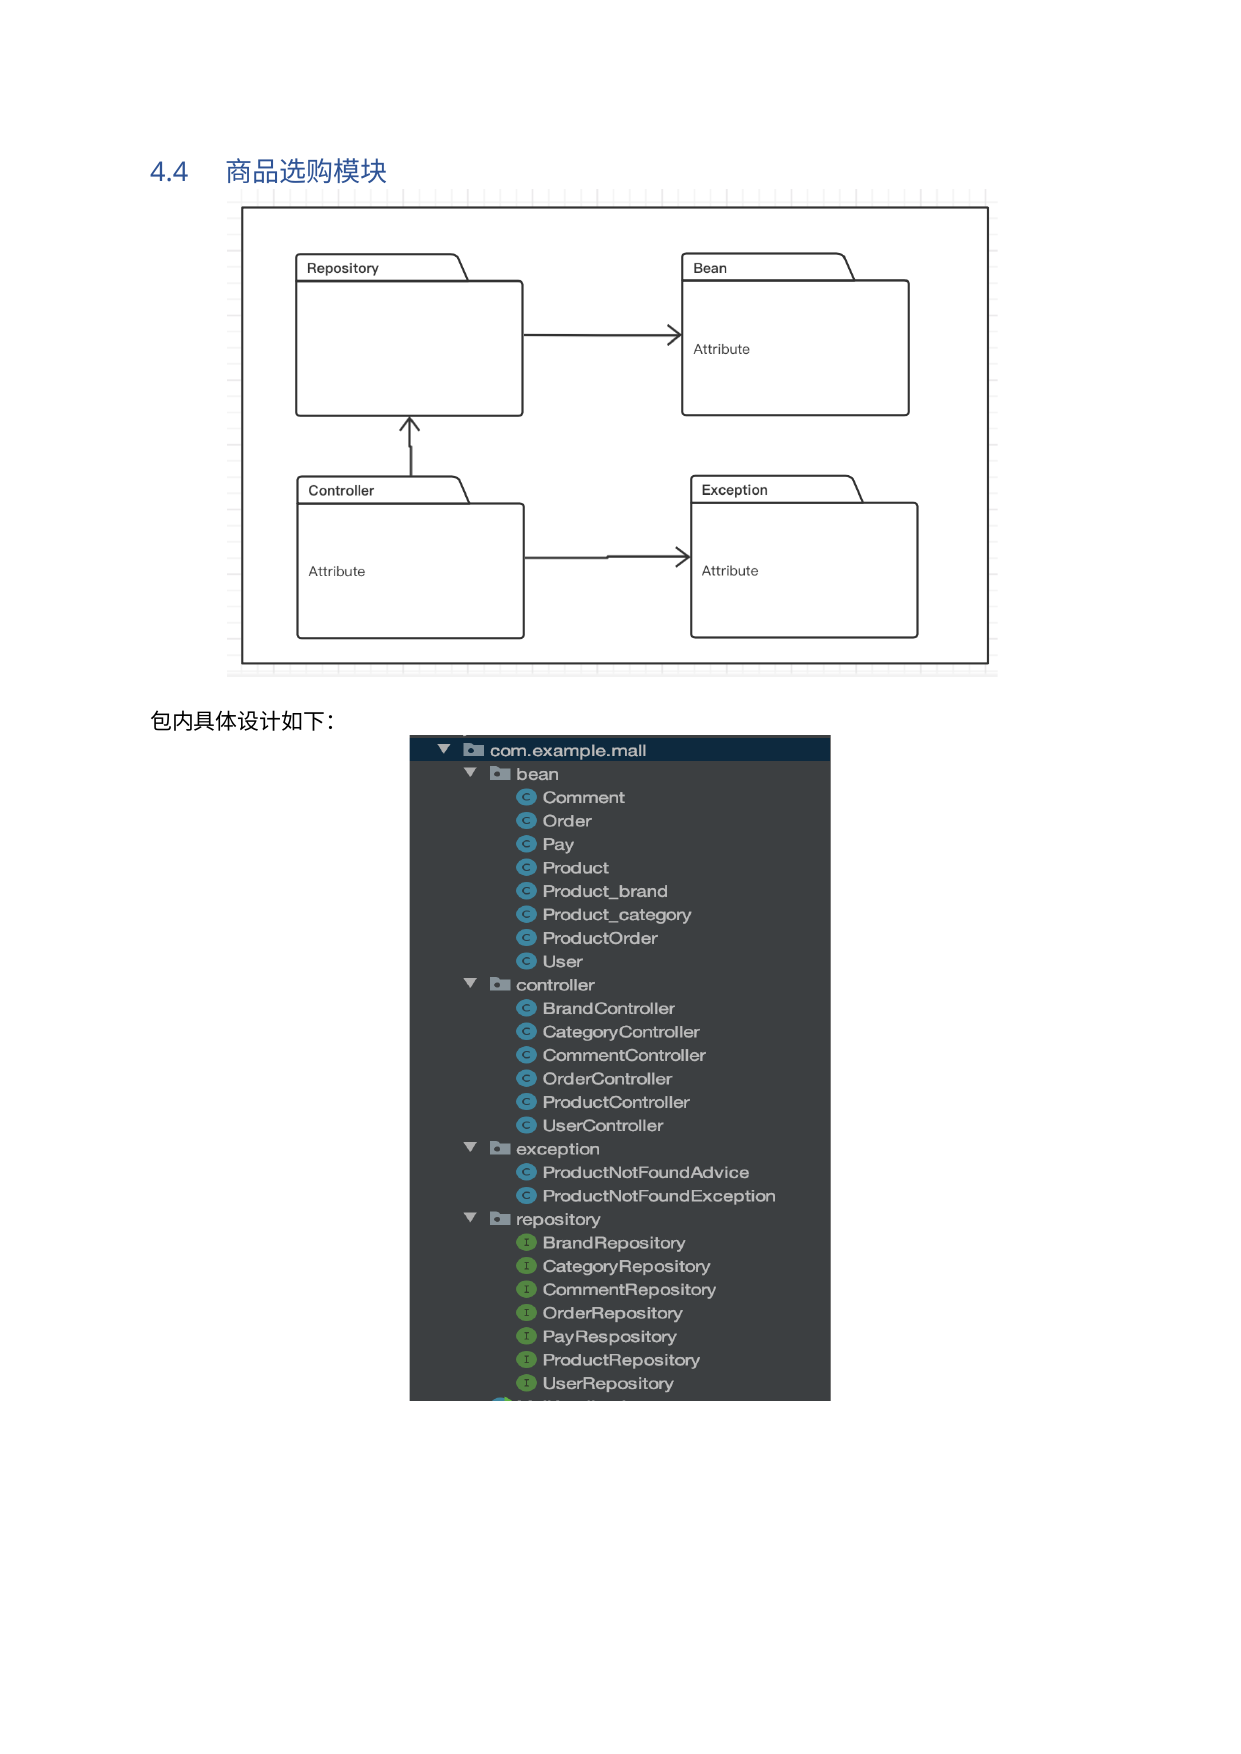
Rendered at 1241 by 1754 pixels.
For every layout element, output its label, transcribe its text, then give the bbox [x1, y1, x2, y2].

picture [409, 735, 831, 1401]
text 包内具体设计如下： [150, 704, 1090, 735]
picture [227, 189, 998, 677]
subtitle 商品选购模块 [150, 150, 1090, 189]
